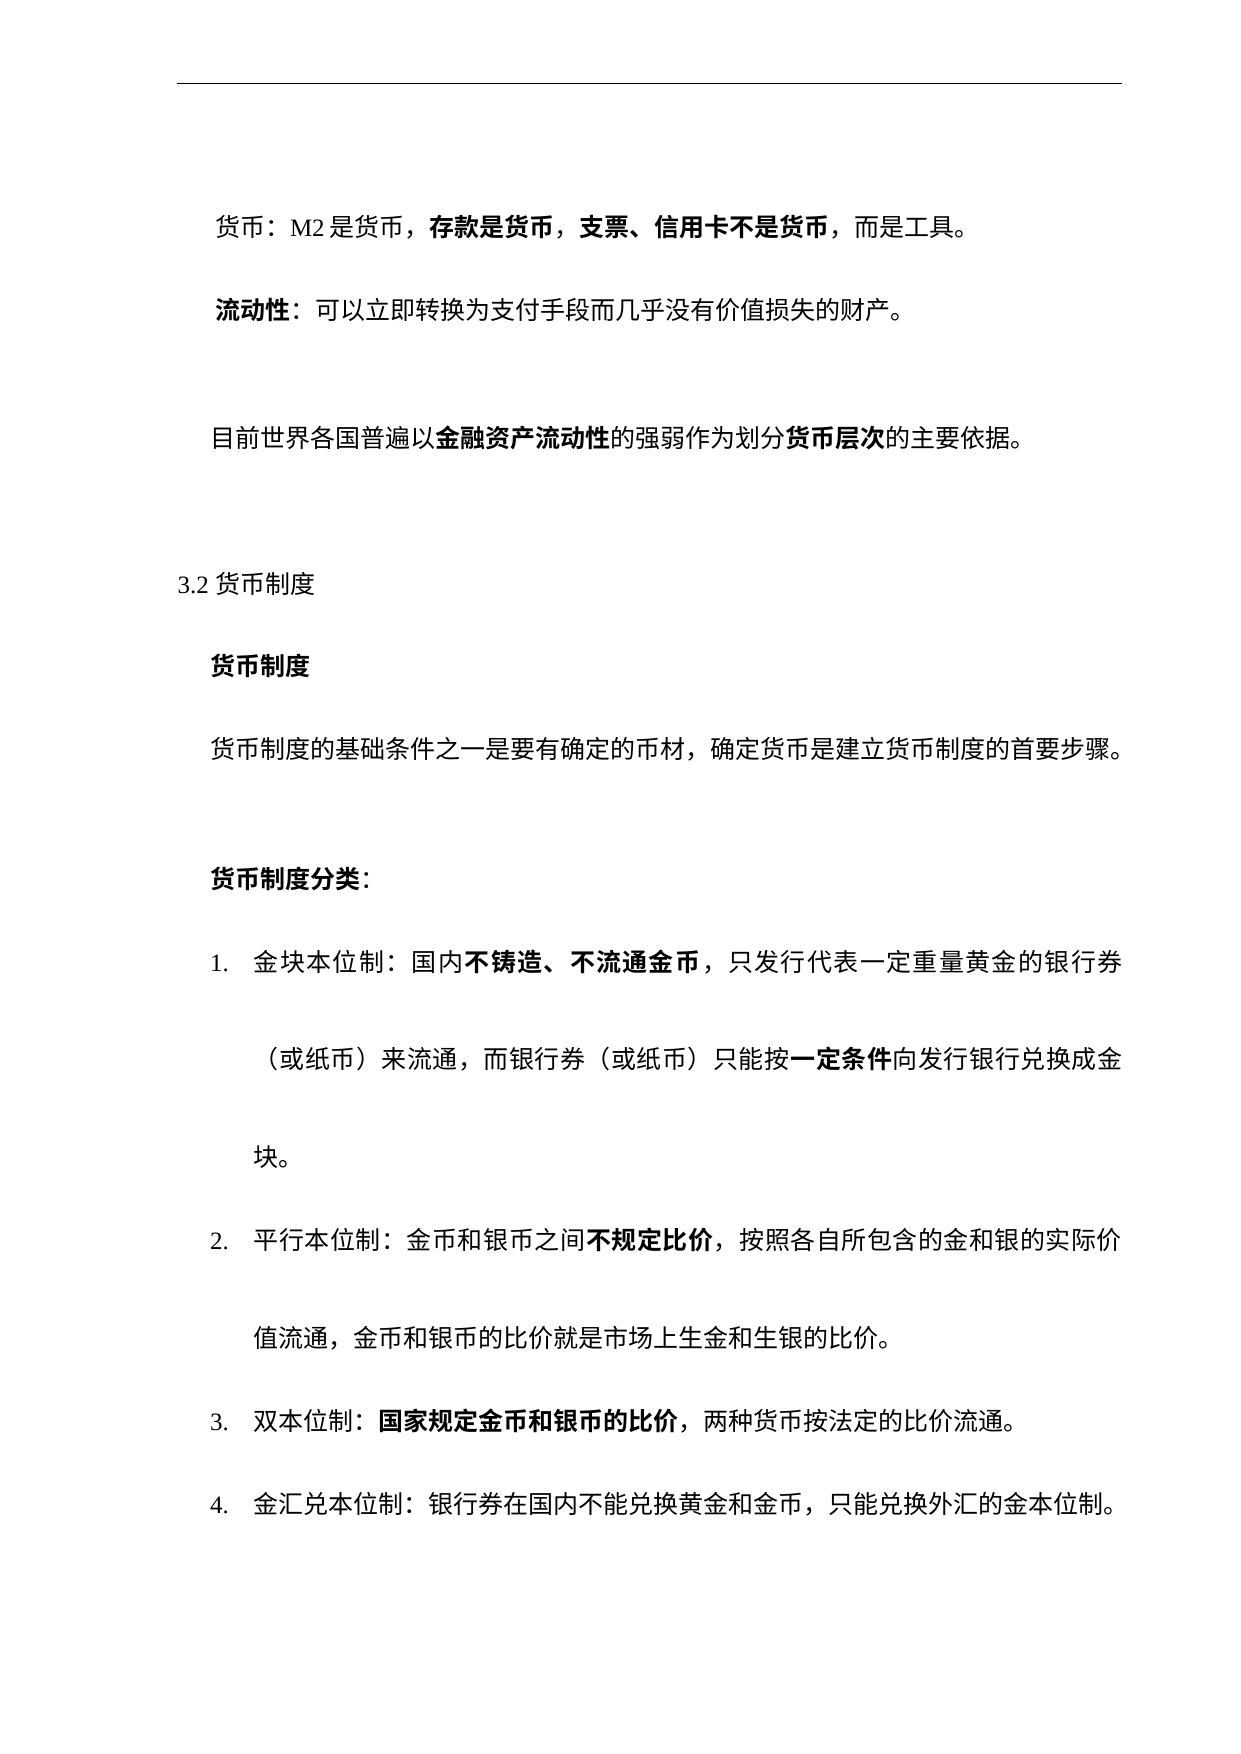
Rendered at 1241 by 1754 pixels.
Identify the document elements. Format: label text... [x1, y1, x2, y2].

list 双本位制：国家规定金币和银币的比价，两种货币按法定的比价流通。 [210, 1387, 1122, 1452]
list 金块本位制：国内不铸造、不流通金币，只发行代表一定重量黄金的银行券（或纸币）来流通，而银行券（或纸币）只能按一定条件向发行银行兑换成金块。 [210, 928, 1122, 1188]
text 货币制度的基础条件之一是要有确定的币材，确定货币是建立货币制度的首要步骤。 [177, 715, 1122, 780]
subtitle 货币制度 [177, 551, 1122, 616]
text 流动性：可以立即转换为支付手段而几乎没有价值损失的财产。 [177, 276, 1122, 341]
list 金汇兑本位制：银行券在国内不能兑换黄金和金币，只能兑换外汇的金本位制。 [210, 1470, 1122, 1535]
text 货币制度 [162, 632, 1122, 697]
text 目前世界各国普遍以金融资产流动性的强弱作为划分货币层次的主要依据。 [162, 404, 1122, 469]
list 平行本位制：金币和银币之间不规定比价，按照各自所包含的金和银的实际价值流通，金币和银币的比价就是市场上生金和生银的比价。 [210, 1206, 1122, 1369]
text 货币制度分类： [194, 845, 1122, 910]
text 货币：M2是货币，存款是货币，支票、信用卡不是货币，而是工具。 [177, 193, 1122, 258]
